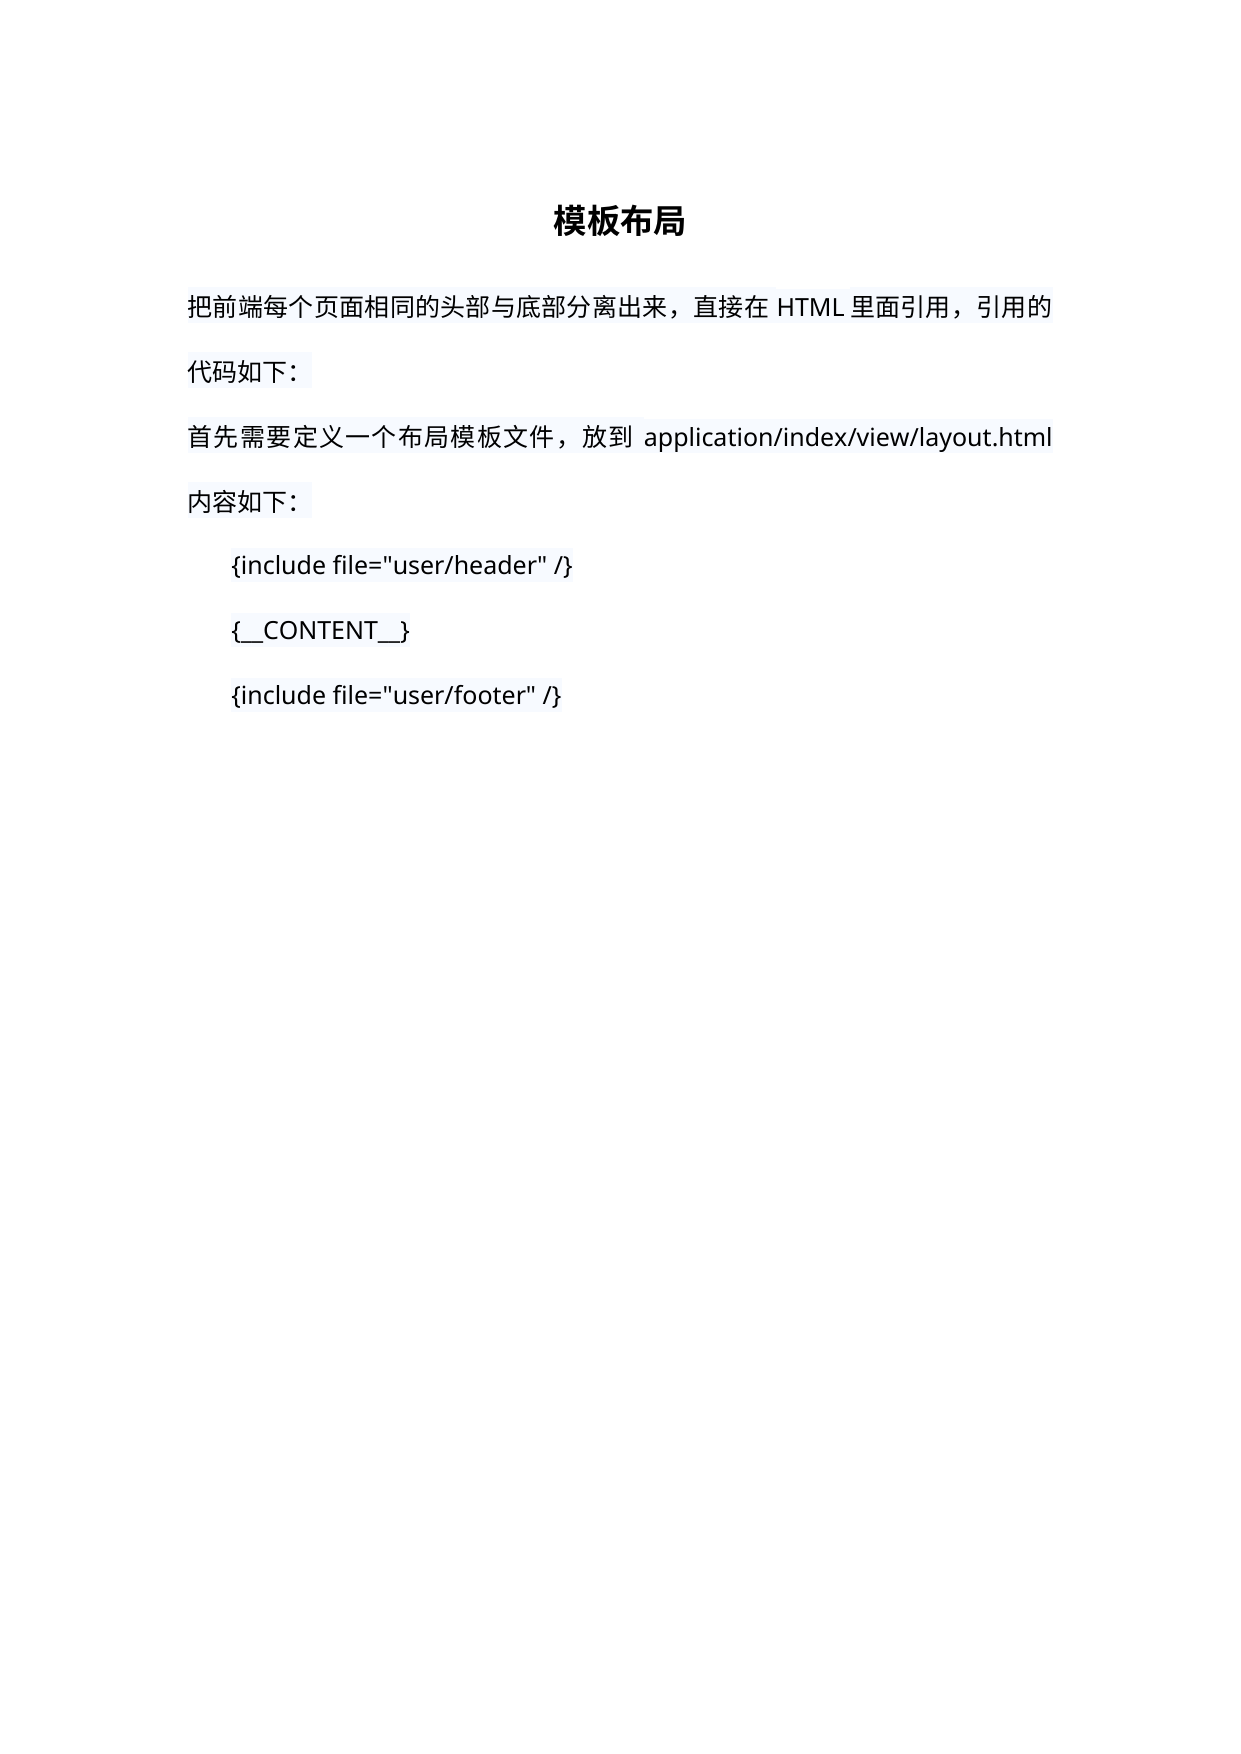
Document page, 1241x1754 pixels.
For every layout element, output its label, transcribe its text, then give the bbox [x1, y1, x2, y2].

text {__CONTENT__} [187, 598, 1053, 663]
subtitle 模板布局 [187, 187, 1053, 252]
text 把前端每个页面相同的头部与底部分离出来，直接在HTML里面引用，引用的代码如下： [187, 273, 1053, 403]
text 首先需要定义一个布局模板文件，放到 application/index/view/layout.html 内容如下： [187, 403, 1053, 533]
text {include file="user/footer" /} [187, 663, 1053, 728]
text {include file="user/header" /} [187, 533, 1053, 598]
